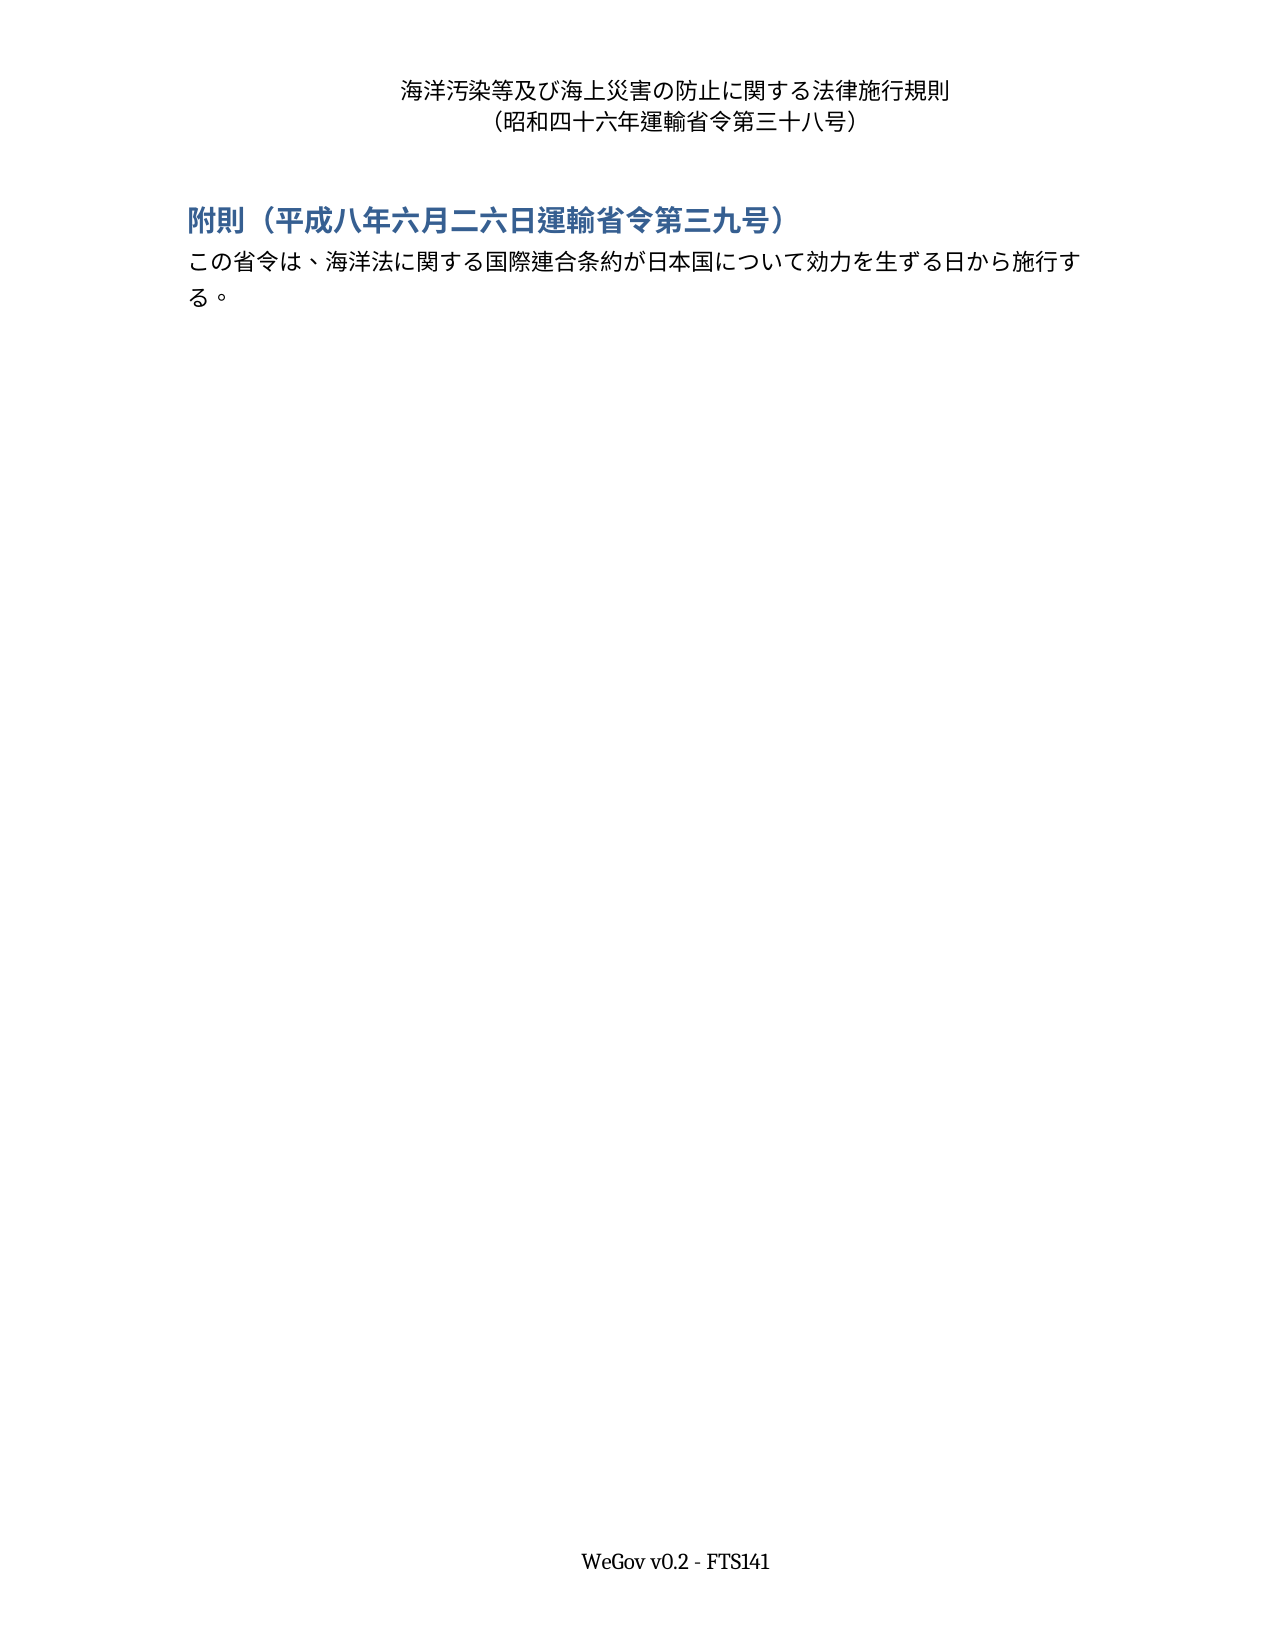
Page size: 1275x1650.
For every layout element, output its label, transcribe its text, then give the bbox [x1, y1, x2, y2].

subtitle 附則（平成八年六月二六日運輸省令第三九号） [187, 200, 1087, 240]
text この省令は、海洋法に関する国際連合条約が日本国について効力を生ずる日から施行する。 [187, 246, 1087, 313]
